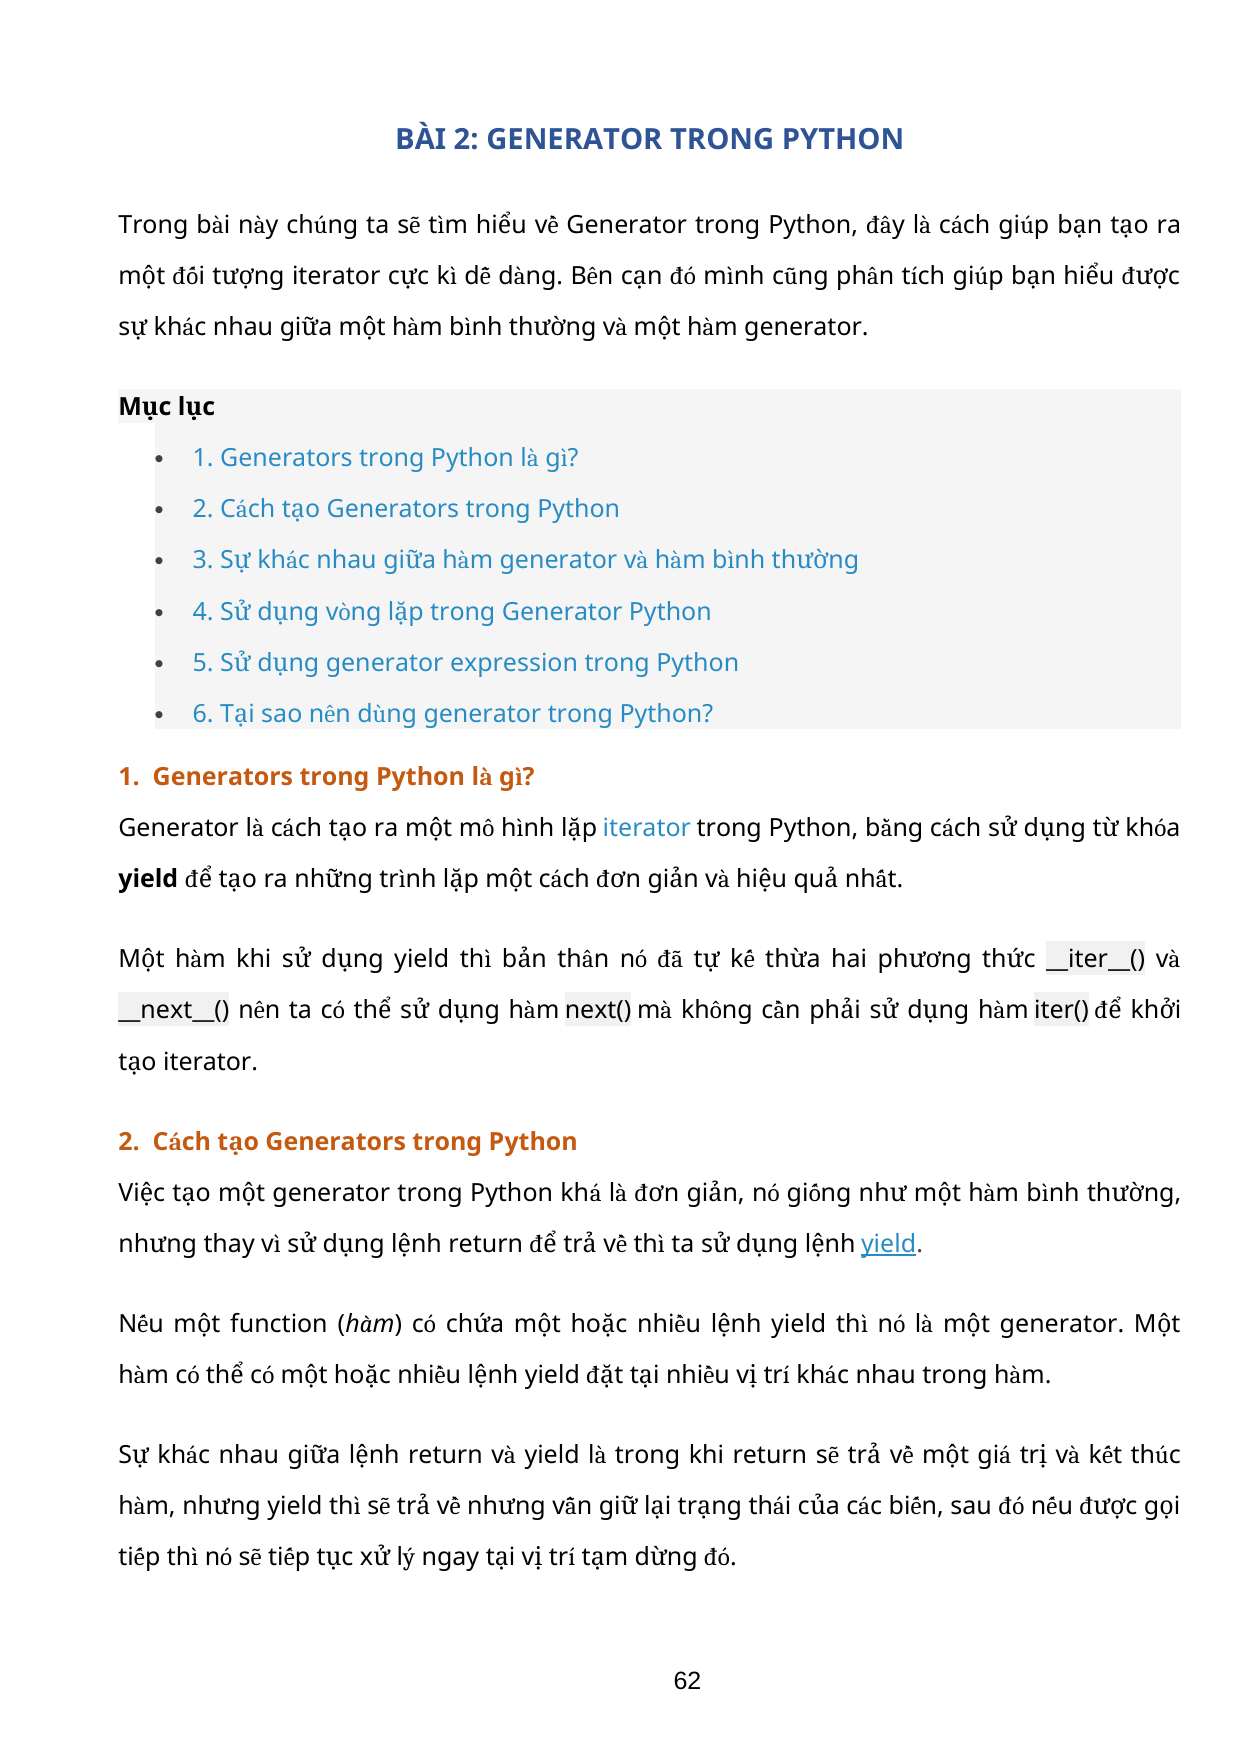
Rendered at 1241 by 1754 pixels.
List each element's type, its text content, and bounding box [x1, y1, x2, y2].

text Một hàm khi sử dụng yield thì bản thân nó đã tự kế thừa hai phương thức __iter__() và __next__() nên ta có thể sử dụng hàm next() mà không cần phải sử dụng hàm iter() để khởi tạo iterator. [118, 941, 1181, 1077]
subtitle Generators trong Python là gì? [118, 759, 1181, 793]
text Mục lục [118, 389, 1181, 423]
text Sự khác nhau giữa lệnh return và yield là trong khi return sẽ trả về một giá trị và kết thúc hàm, nhưng yield thì sẽ trả về nhưng vẫn giữ lại trạng thái của các biến, sau đó nếu được gọi tiếp thì nó sẽ tiếp tục xử lý ngay tại vị trí tạm dừng đó. [118, 1437, 1181, 1573]
subtitle GENERATOR TRONG PYTHON [118, 118, 1181, 158]
list 6. Tại sao nên dùng generator trong Python? [155, 695, 1181, 729]
text Việc tạo một generator trong Python khá là đơn giản, nó giống như một hàm bình thường, nhưng thay vì sử dụng lệnh return để trả về thì ta sử dụng lệnh yield. [118, 1174, 1181, 1259]
list 4. Sử dụng vòng lặp trong Generator Python [155, 593, 1181, 627]
list 1. Generators trong Python là gì? [155, 440, 1181, 474]
text Trong bài này chúng ta sẽ tìm hiểu về Generator trong Python, đây là cách giúp bạn tạo ra một đối tượng iterator cực kì dễ dàng. Bên cạn đó mình cũng phân tích giúp bạn hiểu được sự khác nhau giữa một hàm bình thường và một hàm generator. [118, 207, 1181, 343]
list 3. Sự khác nhau giữa hàm generator và hàm bình thường [155, 542, 1181, 576]
subtitle Cách tạo Generators trong Python [118, 1123, 1181, 1157]
text Nếu một function (hàm) có chứa một hoặc nhiều lệnh yield thì nó là một generator. Một hàm có thể có một hoặc nhiều lệnh yield đặt tại nhiều vị trí khác nhau trong hàm. [118, 1306, 1181, 1391]
list 5. Sử dụng generator expression trong Python [155, 644, 1181, 678]
list 2. Cách tạo Generators trong Python [155, 491, 1181, 525]
text Generator là cách tạo ra một mô hình lặp iterator trong Python, bằng cách sử dụng từ khóa yield để tạo ra những trình lặp một cách đơn giản và hiệu quả nhất. [118, 810, 1181, 895]
